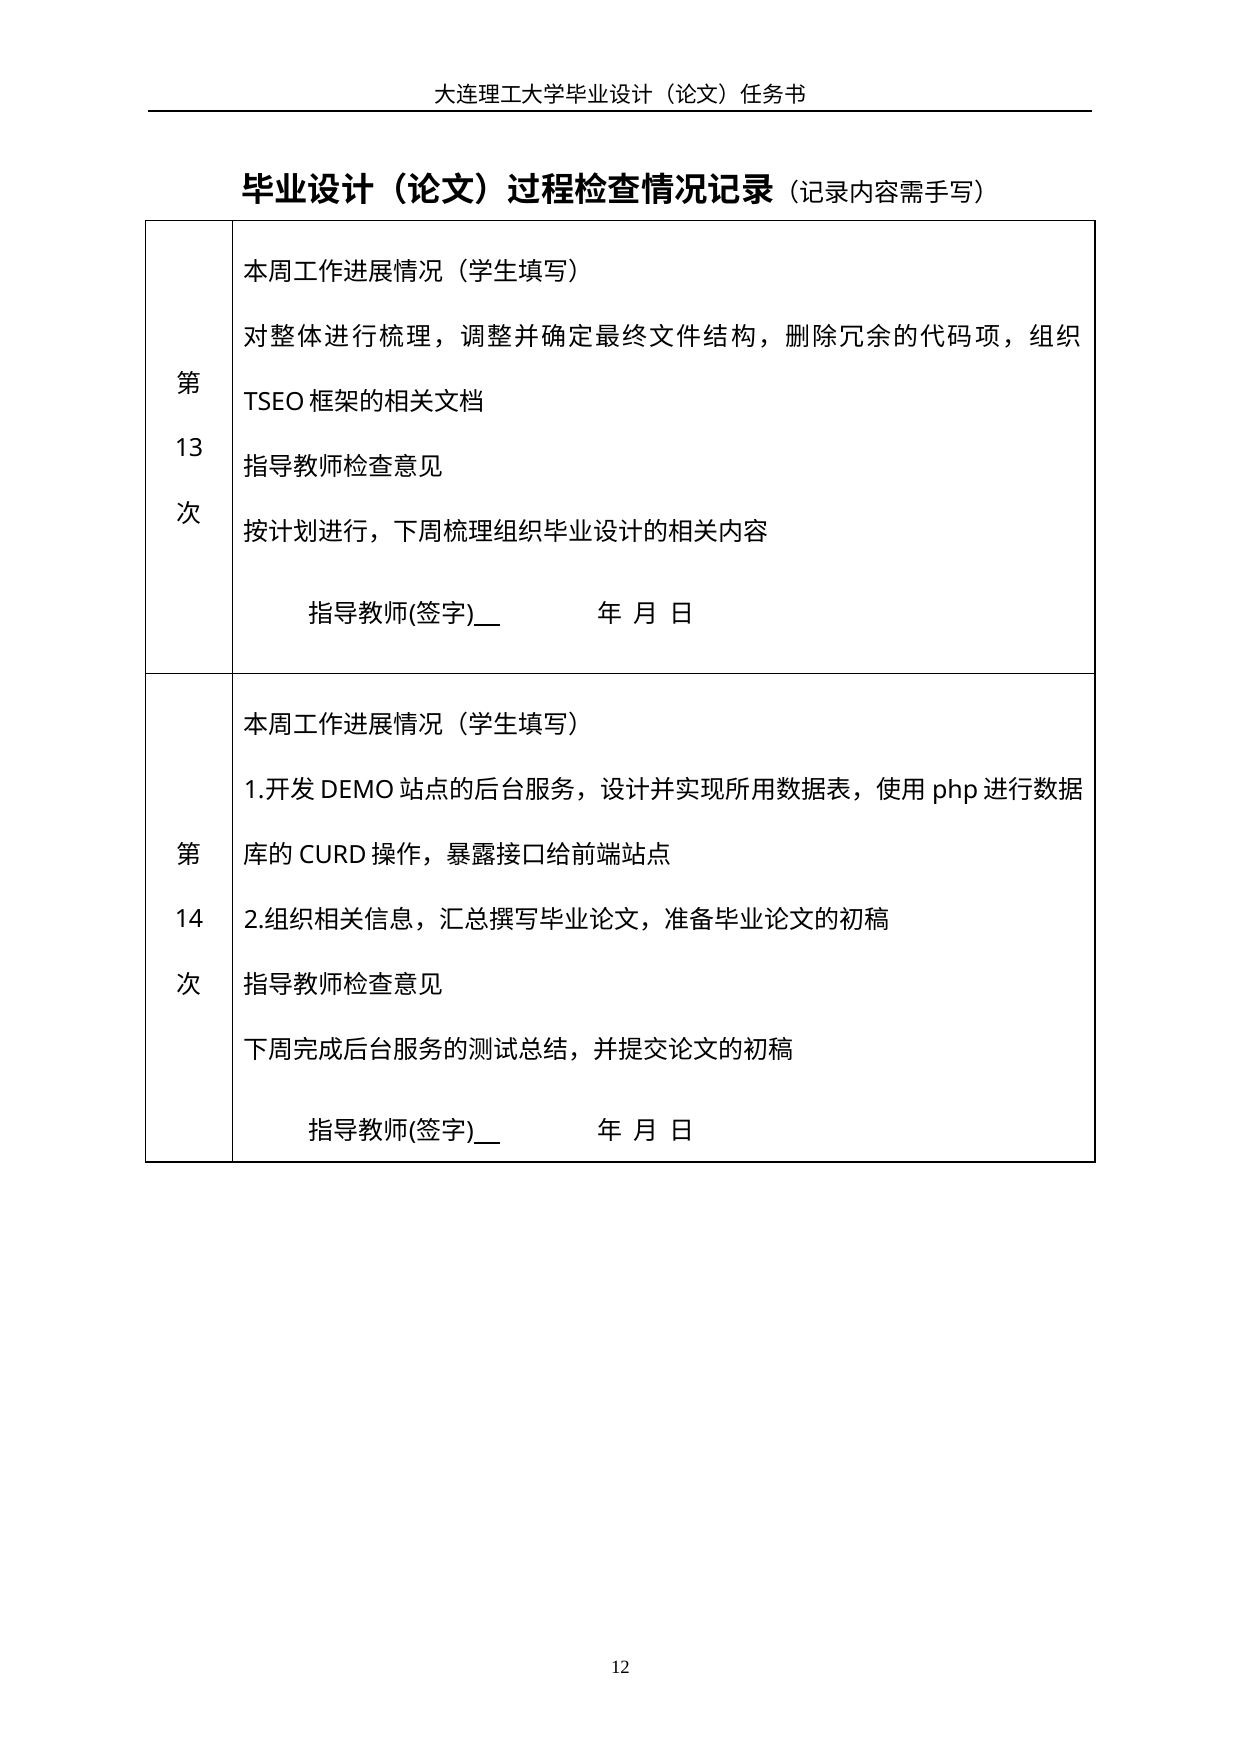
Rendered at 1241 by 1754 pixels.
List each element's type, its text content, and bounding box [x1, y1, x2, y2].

text 毕业设计（论文）过程检查情况记录（记录内容需手写） [148, 155, 1092, 220]
table_header 本周工作进展情况（学生填写） 对整体进行梳理，调整并确定最终文件结构，删除冗余的代码项，组织TSEO框架的相关文档 指导教师检查意见 按计划进行，下周梳理组织毕业设计的相关内容 指导教师(签字) 年 月 日 [233, 221, 1094, 673]
table_cell 第 14 次 [146, 674, 232, 1161]
table_cell 本周工作进展情况（学生填写） 1.开发DEMO站点的后台服务，设计并实现所用数据表，使用php进行数据库的CURD操作，暴露接口给前端站点 2.组织相关信息，汇总撰写毕业论文，准备毕业论文的初稿 指导教师检查意见 下周完成后台服务的测试总结，并提交论文的初稿 指导教师(签字) 年 月 日 [233, 674, 1094, 1161]
table_header 第 13 次 [146, 221, 232, 673]
